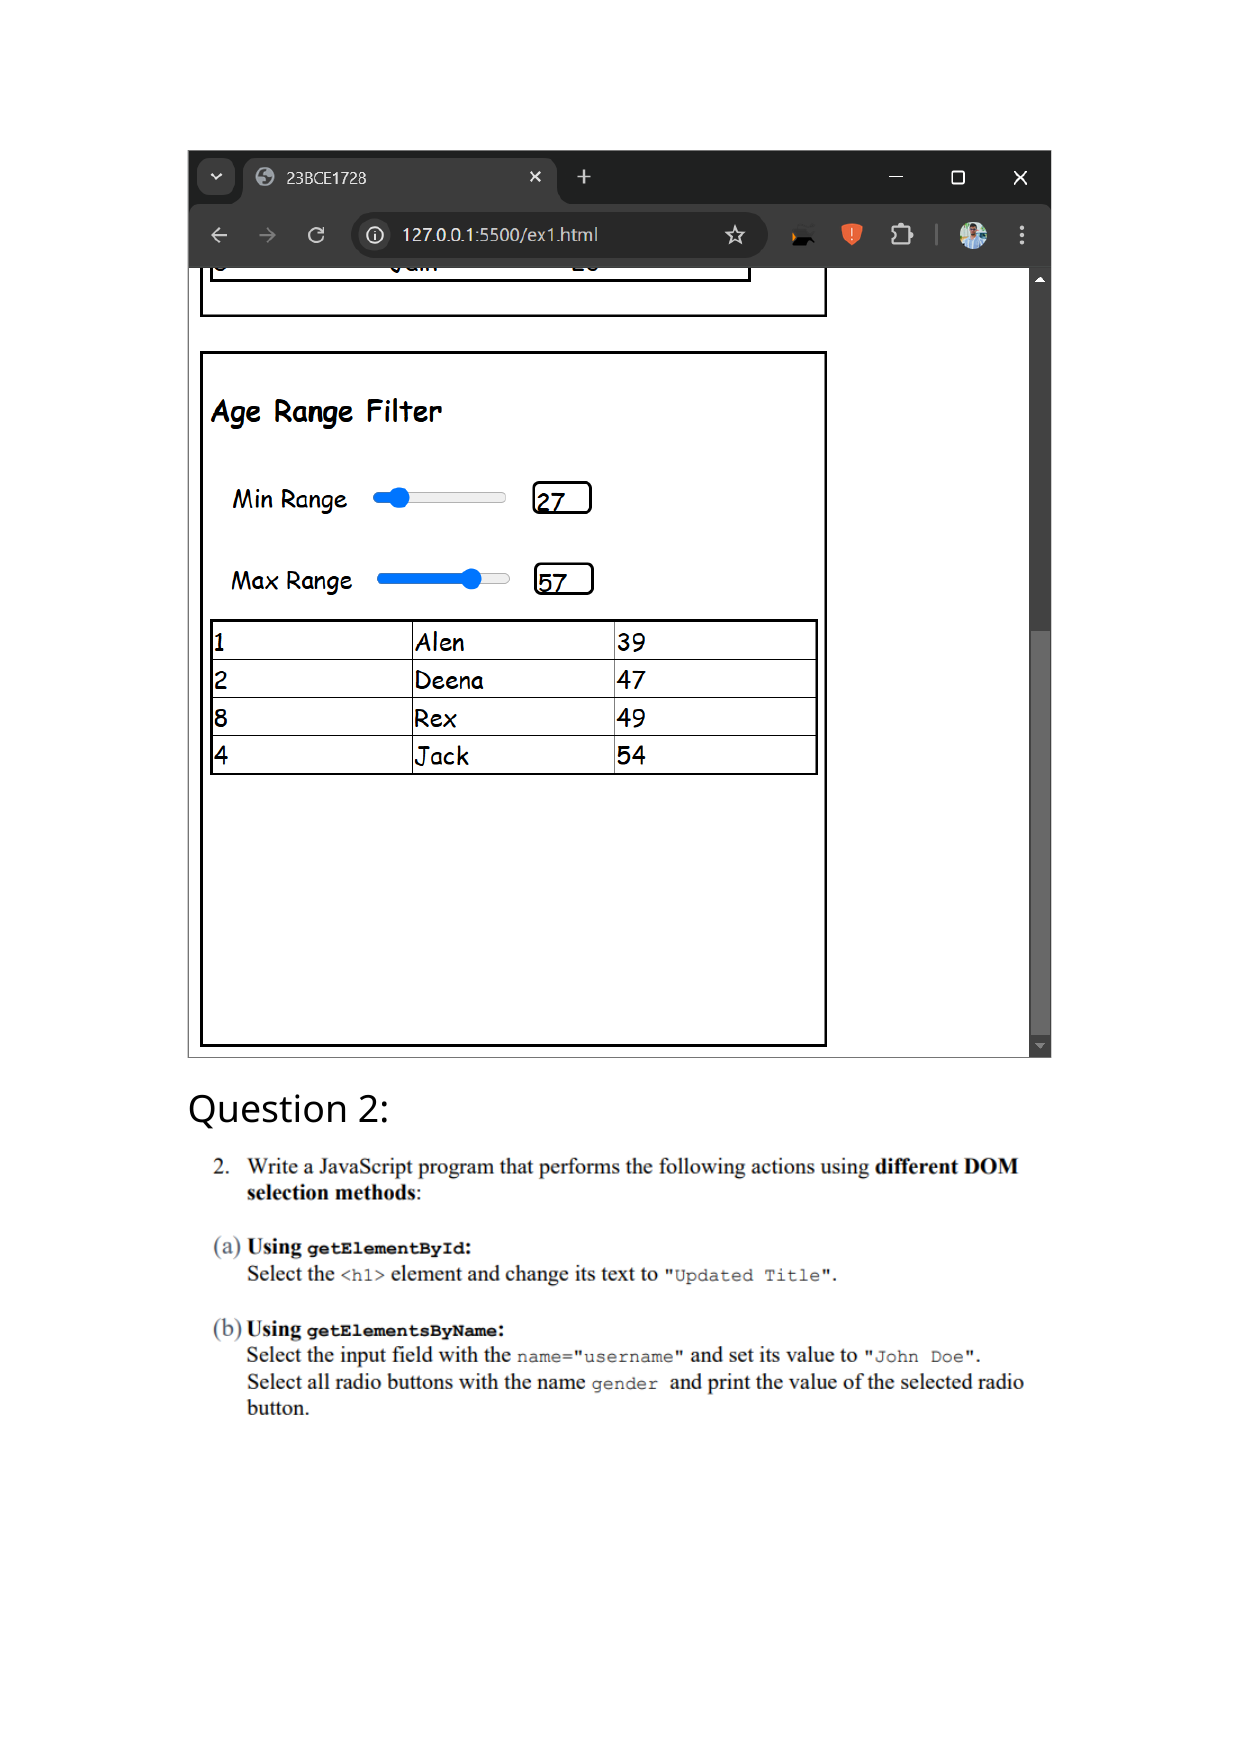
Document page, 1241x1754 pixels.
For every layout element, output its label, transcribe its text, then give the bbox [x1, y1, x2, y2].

picture [187, 1133, 1053, 1433]
text Question 2: [187, 1083, 1053, 1133]
picture [187, 150, 1052, 1058]
